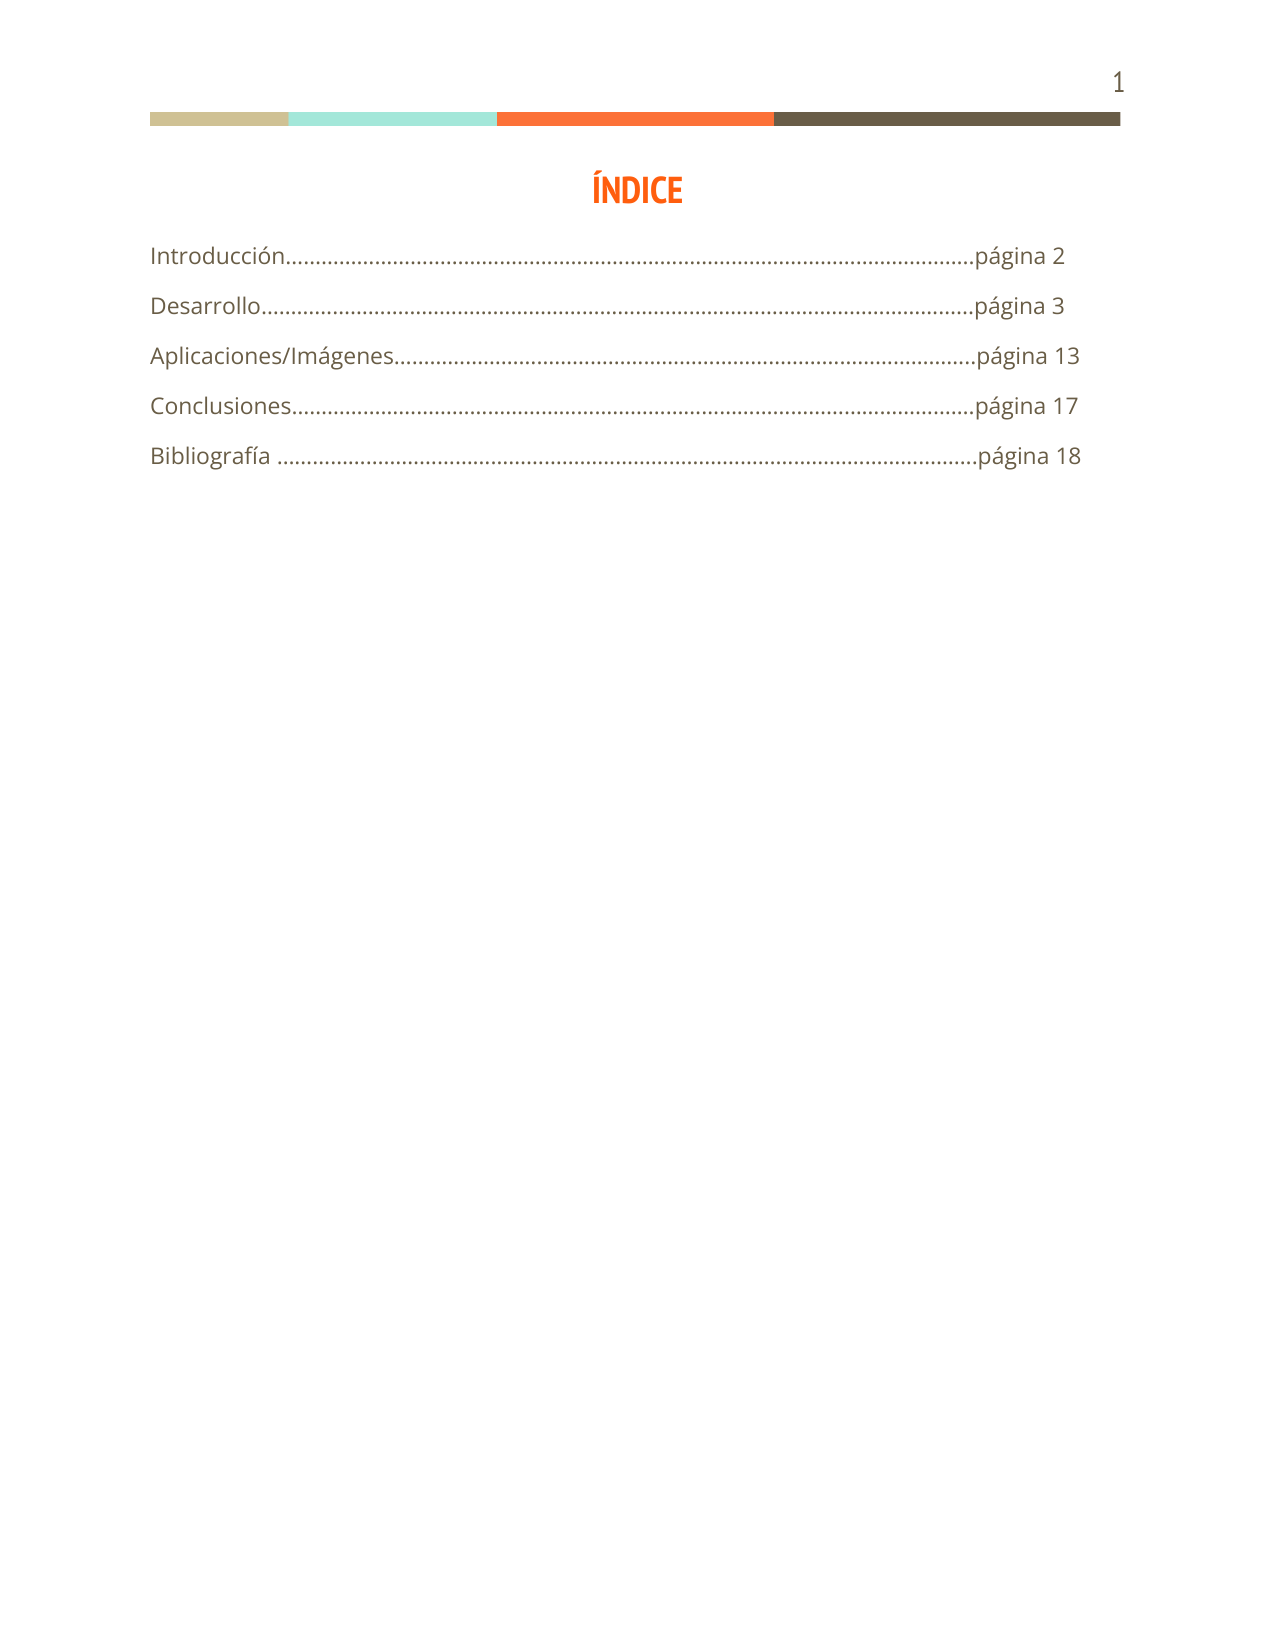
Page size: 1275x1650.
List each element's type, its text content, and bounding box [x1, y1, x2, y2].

subtitle ÍNDICE [150, 165, 1125, 213]
text Conclusiones…………………………………………………………………………………………………….página 17 [150, 390, 1125, 422]
text Aplicaciones/Imágenes……………………………………………………………………………………..página 13 [150, 340, 1125, 372]
text Bibliografía ……………………………………………………………………………………………………….página 18 [150, 440, 1125, 472]
text Introducción……………………………………………………………………………………………………..página 2 [150, 240, 1125, 272]
text Desarrollo………………………………………………………………………………………………………...página 3 [150, 290, 1125, 322]
picture [150, 112, 1121, 126]
